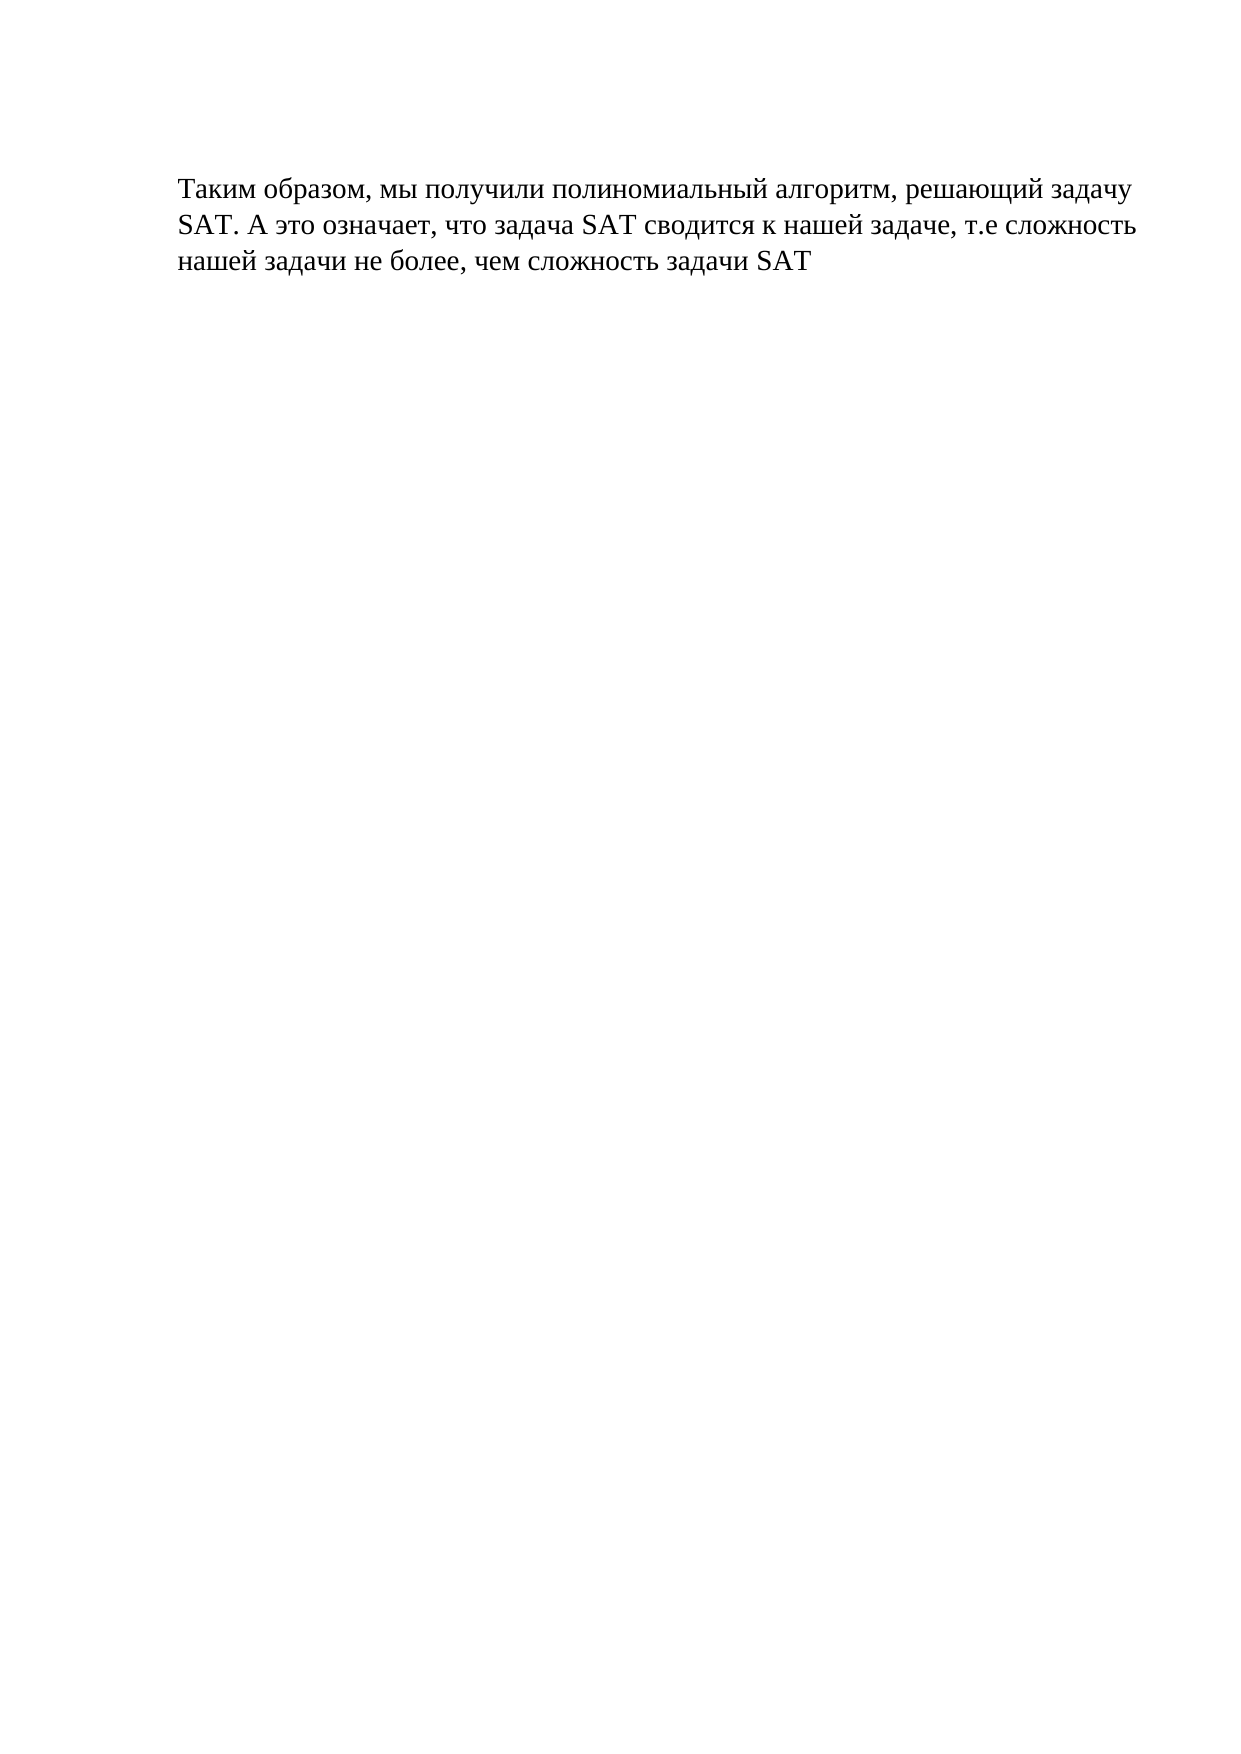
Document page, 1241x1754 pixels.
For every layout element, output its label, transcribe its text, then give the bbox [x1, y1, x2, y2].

text Таким образом, мы получили полиномиальный алгоритм, решающий задачу SAT. А это означает, что задача SAT сводится к нашей задаче, т.е сложность нашей задачи не более, чем сложность задачи SAT [177, 171, 1152, 277]
